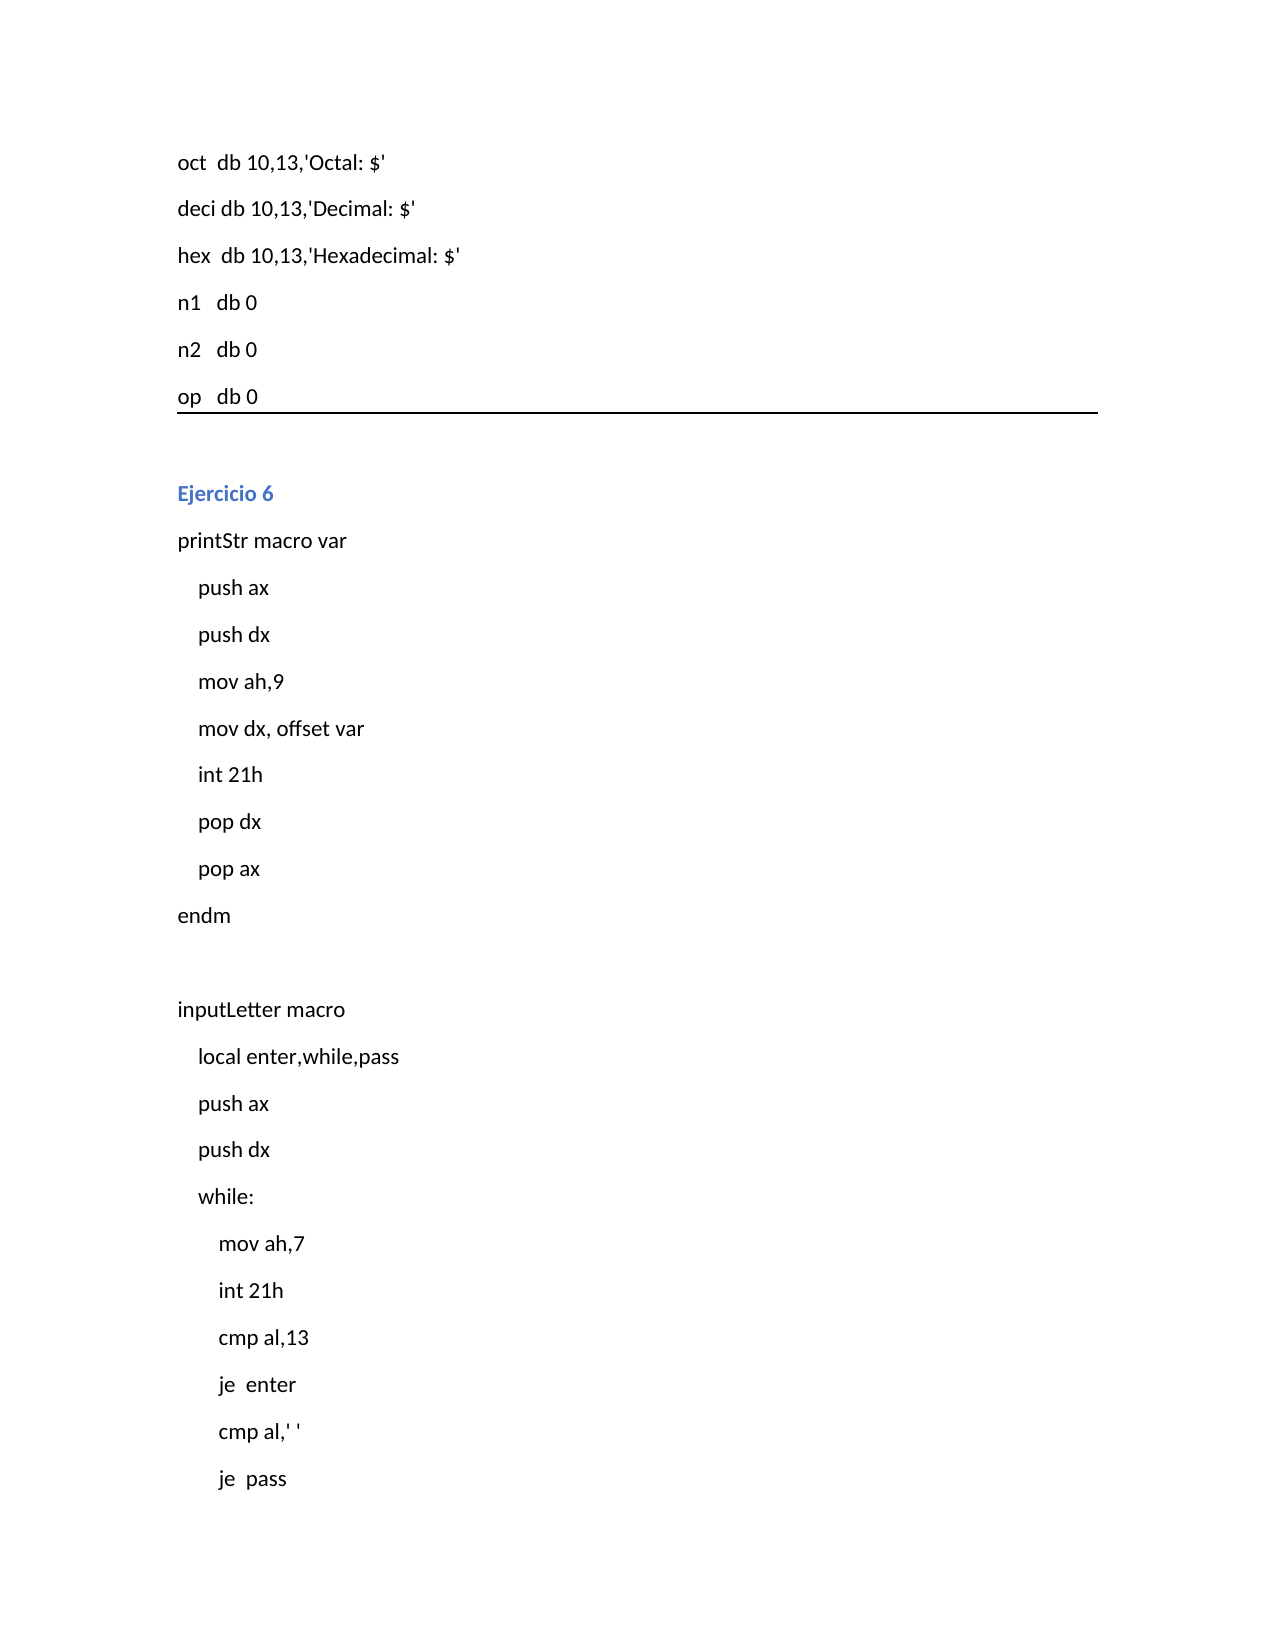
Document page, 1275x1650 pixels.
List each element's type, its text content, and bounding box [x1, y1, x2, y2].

text cmp al,' ' [177, 1417, 1098, 1445]
text while: [177, 1182, 1098, 1211]
text int 21h [177, 1276, 1098, 1304]
text je pass [177, 1464, 1098, 1492]
text push ax [177, 573, 1098, 601]
text int 21h [177, 761, 1098, 789]
text local enter,while,pass [177, 1042, 1098, 1070]
text push dx [177, 620, 1098, 648]
text pop ax [177, 854, 1098, 882]
text deci db 10,13,'Decimal: $' [177, 194, 1098, 222]
text mov ah,9 [177, 667, 1098, 695]
text cmp al,13 [177, 1323, 1098, 1351]
text inputLetter macro [177, 995, 1098, 1023]
text n1 db 0 [177, 288, 1098, 316]
text push dx [177, 1136, 1098, 1164]
text printStr macro var [177, 526, 1098, 554]
text pop dx [177, 807, 1098, 836]
text hex db 10,13,'Hexadecimal: $' [177, 241, 1098, 269]
text mov ah,7 [177, 1229, 1098, 1257]
text je enter [177, 1370, 1098, 1398]
text push ax [177, 1089, 1098, 1117]
text mov dx, offset var [177, 714, 1098, 742]
text Ejercicio 6 [177, 479, 1098, 507]
text op db 0 [177, 382, 1098, 412]
text n2 db 0 [177, 335, 1098, 363]
text endm [177, 901, 1098, 929]
text oct db 10,13,'Octal: $' [177, 148, 1098, 176]
